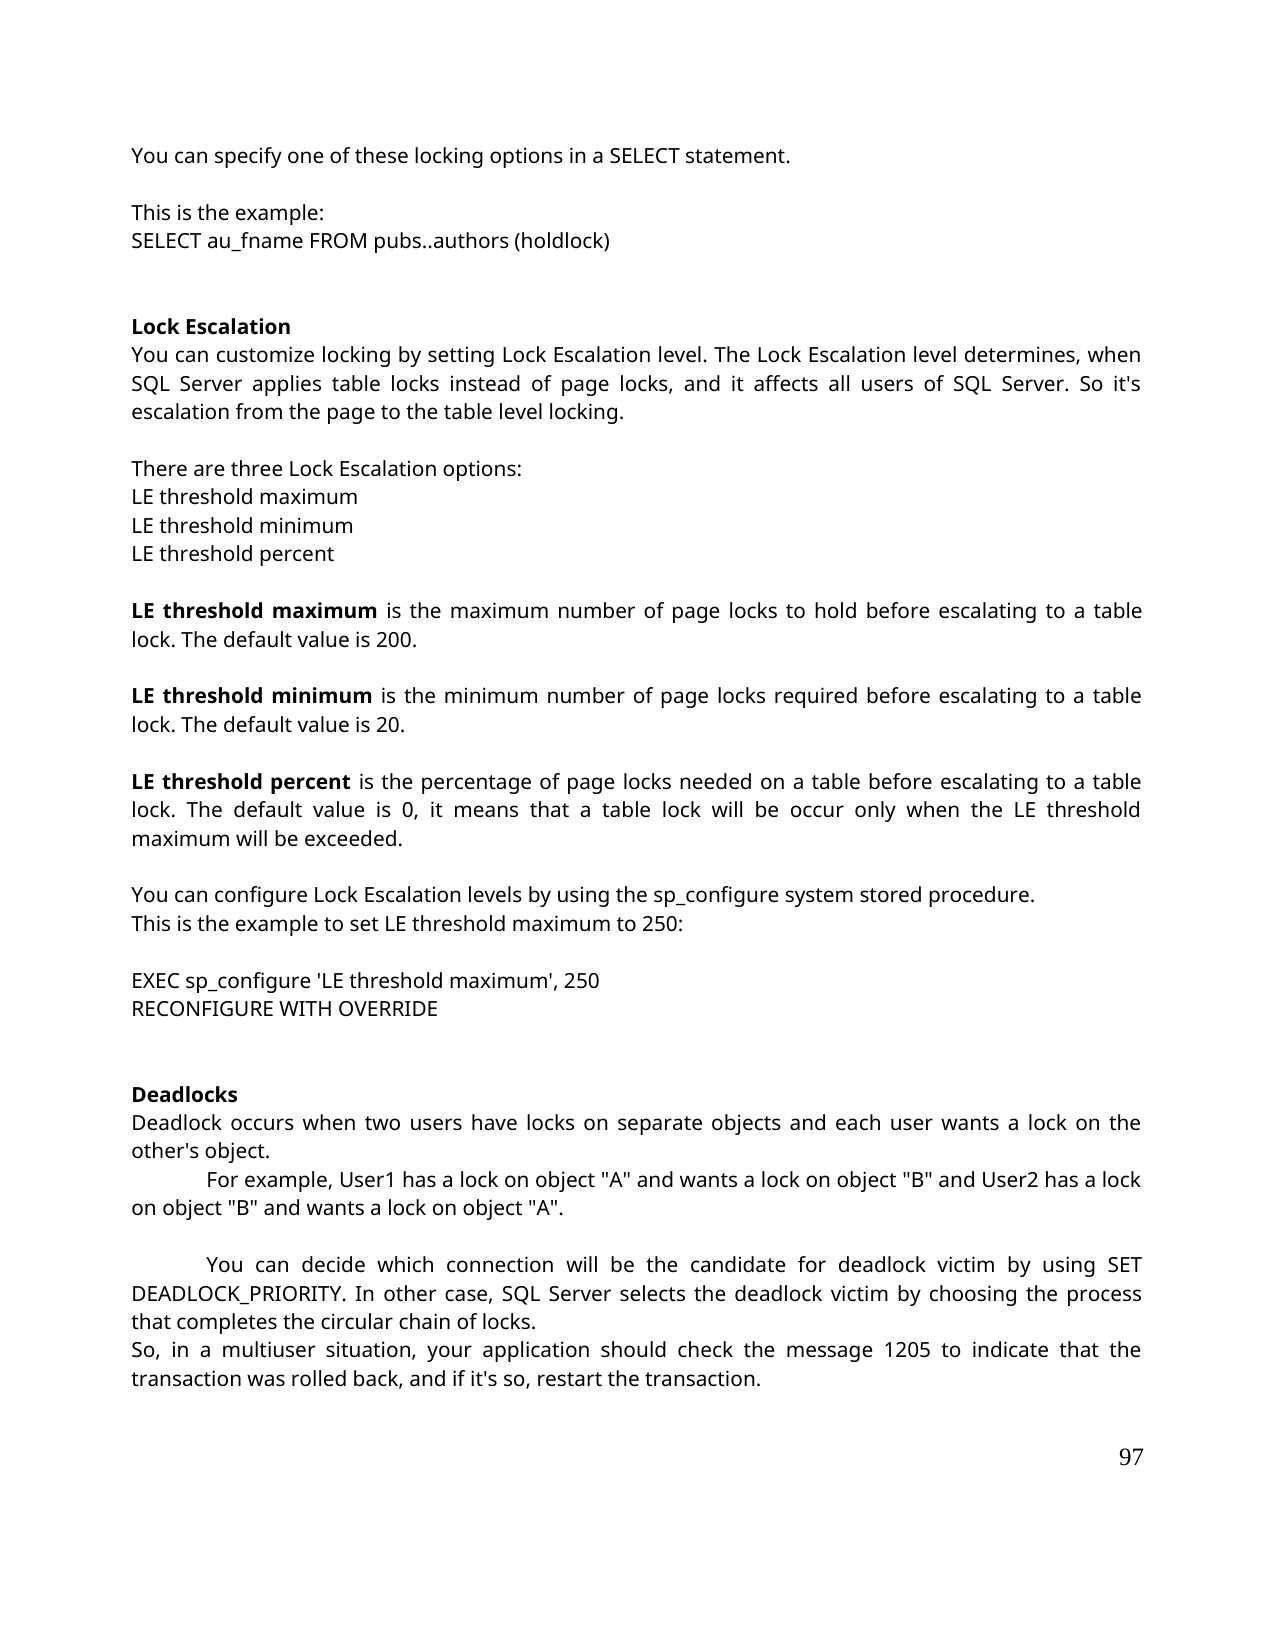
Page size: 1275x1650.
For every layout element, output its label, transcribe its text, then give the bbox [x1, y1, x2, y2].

text So, in a multiuser situation, your application should check the message 1205 to indicate that the transaction was rolled back, and if it's so, restart the transaction. [131, 1336, 1144, 1392]
text Lock Escalation [131, 312, 1144, 340]
text LE threshold maximum [131, 482, 1144, 511]
text This is the example to set LE threshold maximum to 250: [131, 909, 1144, 937]
text For example, User1 has a lock on object "A" and wants a lock on object "B" and User2 has a lock on object "B" and wants a lock on object "A". [131, 1165, 1144, 1222]
text RECONFIGURE WITH OVERRIDE [131, 994, 1144, 1023]
text This is the example: [131, 198, 1144, 226]
text Deadlock occurs when two users have locks on separate objects and each user wants a lock on the other's object. [131, 1108, 1144, 1165]
text EXEC sp_configure 'LE threshold maximum', 250 [131, 966, 1144, 994]
text LE threshold minimum is the minimum number of page locks required before escalating to a table lock. The default value is 20. [131, 682, 1144, 738]
text LE threshold maximum is the maximum number of page locks to hold before escalating to a table lock. The default value is 200. [131, 596, 1144, 653]
text LE threshold minimum [131, 511, 1144, 539]
text You can specify one of these locking options in a SELECT statement. [131, 141, 1144, 169]
text You can configure Lock Escalation levels by using the sp_configure system stored procedure. [131, 881, 1144, 909]
text LE threshold percent is the percentage of page locks needed on a table before escalating to a table lock. The default value is 0, it means that a table lock will be occur only when the LE threshold maximum will be exceeded. [131, 767, 1144, 852]
text SELECT au_fname FROM pubs..authors (holdlock) [131, 226, 1144, 255]
text There are three Lock Escalation options: [131, 454, 1144, 482]
text You can customize locking by setting Lock Escalation level. The Lock Escalation level determines, when SQL Server applies table locks instead of page locks, and it affects all users of SQL Server. So it's escalation from the page to the table level locking. [131, 340, 1144, 426]
text You can decide which connection will be the candidate for deadlock victim by using SET DEADLOCK_PRIORITY. In other case, SQL Server selects the deadlock victim by choosing the process that completes the circular chain of locks. [131, 1250, 1144, 1336]
text LE threshold percent [131, 539, 1144, 568]
text Deadlocks [131, 1080, 1144, 1108]
